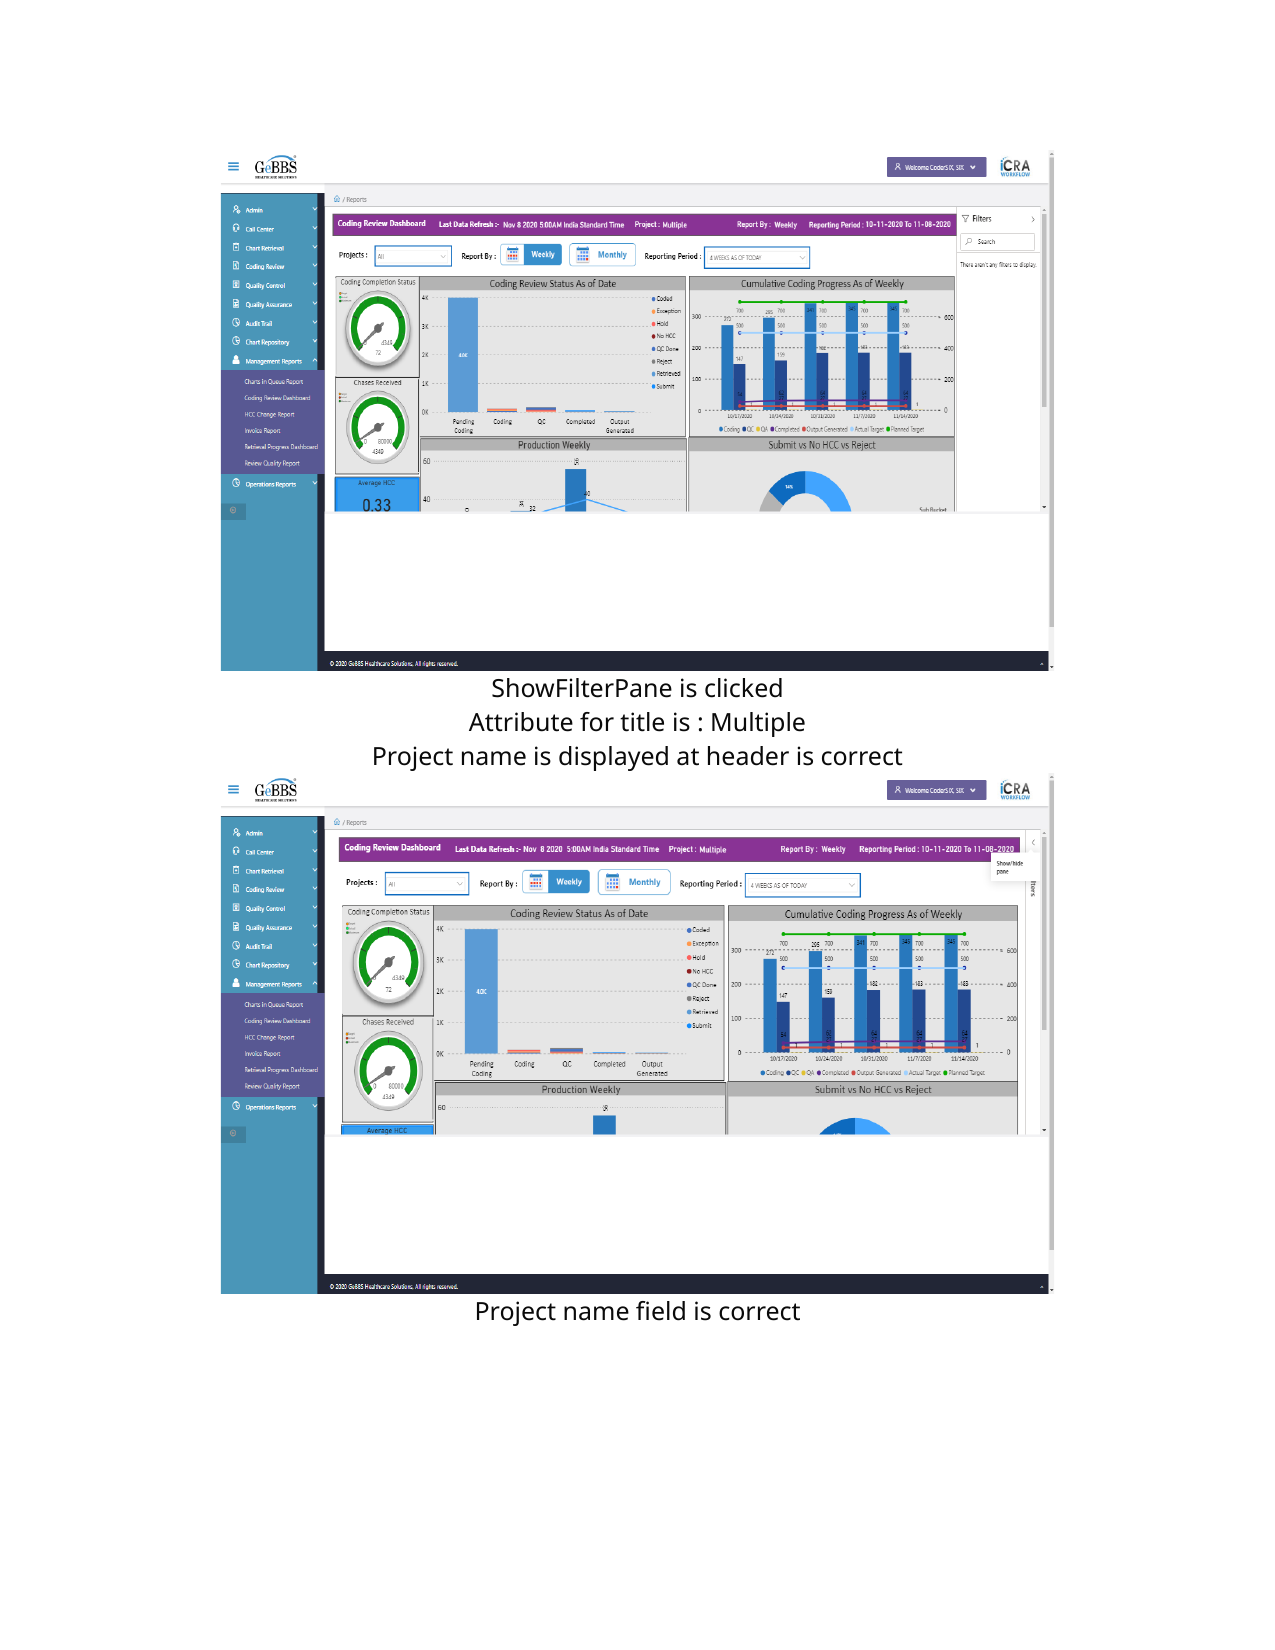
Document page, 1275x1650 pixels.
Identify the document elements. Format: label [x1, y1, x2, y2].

picture [220, 773, 1055, 1294]
text [150, 150, 1125, 1328]
picture [220, 150, 1055, 671]
